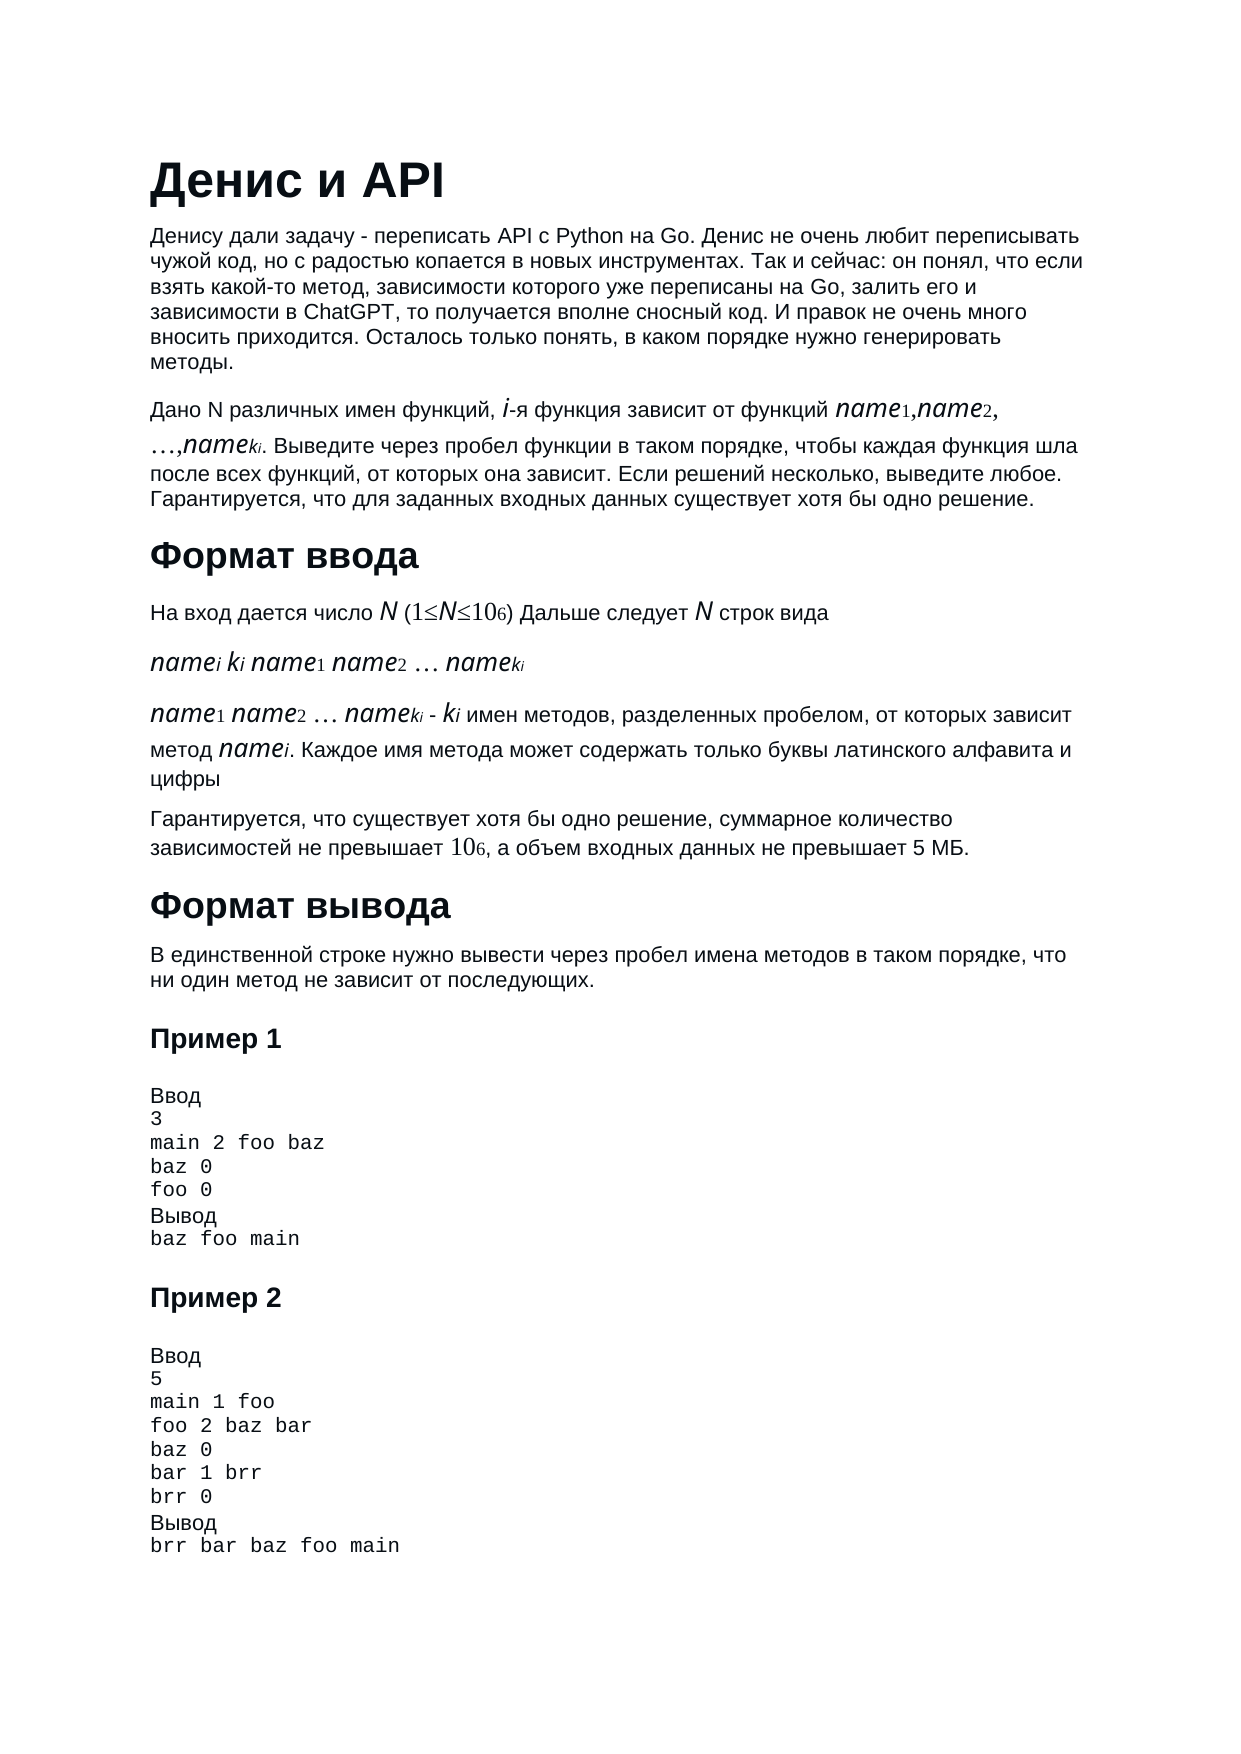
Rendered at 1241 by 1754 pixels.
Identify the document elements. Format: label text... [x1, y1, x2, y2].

text Гарантируется, что существует хотя бы одно решение, суммарное количество зависимостей не превышает 106, а объем входных данных не превышает 5 МБ. [150, 806, 1090, 861]
text 3 [150, 1108, 1090, 1132]
text baz 0 [150, 1439, 1090, 1462]
text brr 0 [150, 1486, 1090, 1510]
text main 2 foo baz [150, 1132, 1090, 1156]
text Дано N различных имен функций, i-я функция зависит от функций name1​,name2​,…,nameki​​. Выведите через пробел функции в таком порядке, чтобы каждая функция шла после всех функций, от которых она зависит. Если решений несколько, выведите любое. Гарантируется, что для заданных входных данных существует хотя бы одно решение. [150, 390, 1090, 511]
text Пример 2 [150, 1281, 1090, 1313]
text baz foo main [150, 1228, 1090, 1252]
text foo 0 [150, 1179, 1090, 1203]
text baz 0 [150, 1156, 1090, 1179]
text 5 [150, 1368, 1090, 1391]
text В единственной строке нужно вывести через пробел имена методов в таком порядке, что ни один метод не зависит от последующих. [150, 942, 1090, 992]
text На вход дается число N (1≤N≤106) Дальше следует N строк вида [150, 592, 1090, 628]
text Денису дали задачу - переписать API с Python на Go. Денис не очень любит переписывать чужой код, но с радостью копается в новых инструментах. Так и сейчас: он понял, что если взять какой-то метод, зависимости которого уже переписаны на Go, залить его и зависимости в ChatGPT, то получается вполне сносный код. И правок не очень много вносить приходится. Осталось только понять, в каком порядке нужно генерировать методы. [150, 223, 1090, 374]
text main 1 foo [150, 1391, 1090, 1415]
text Пример 1 [150, 1022, 1090, 1054]
text Вывод [150, 1510, 1090, 1535]
text foo 2 baz bar [150, 1415, 1090, 1439]
text Формат вывода [150, 883, 1090, 926]
text brr bar baz foo main [150, 1535, 1090, 1558]
text Ввод [150, 1343, 1090, 1368]
text bar 1 brr [150, 1462, 1090, 1486]
text name1​ name2​ … nameki​​ - ki​ имен методов, разделенных пробелом, от которых зависит метод namei​. Каждое имя метода может содержать только буквы латинского алфавита и цифры [150, 694, 1090, 791]
text Формат ввода [150, 533, 1090, 576]
text Ввод [150, 1083, 1090, 1108]
text Денис и API [150, 150, 1090, 207]
text namei​ ki​ name1​ name2​ … nameki​​ [150, 643, 1090, 679]
text Вывод [150, 1203, 1090, 1228]
